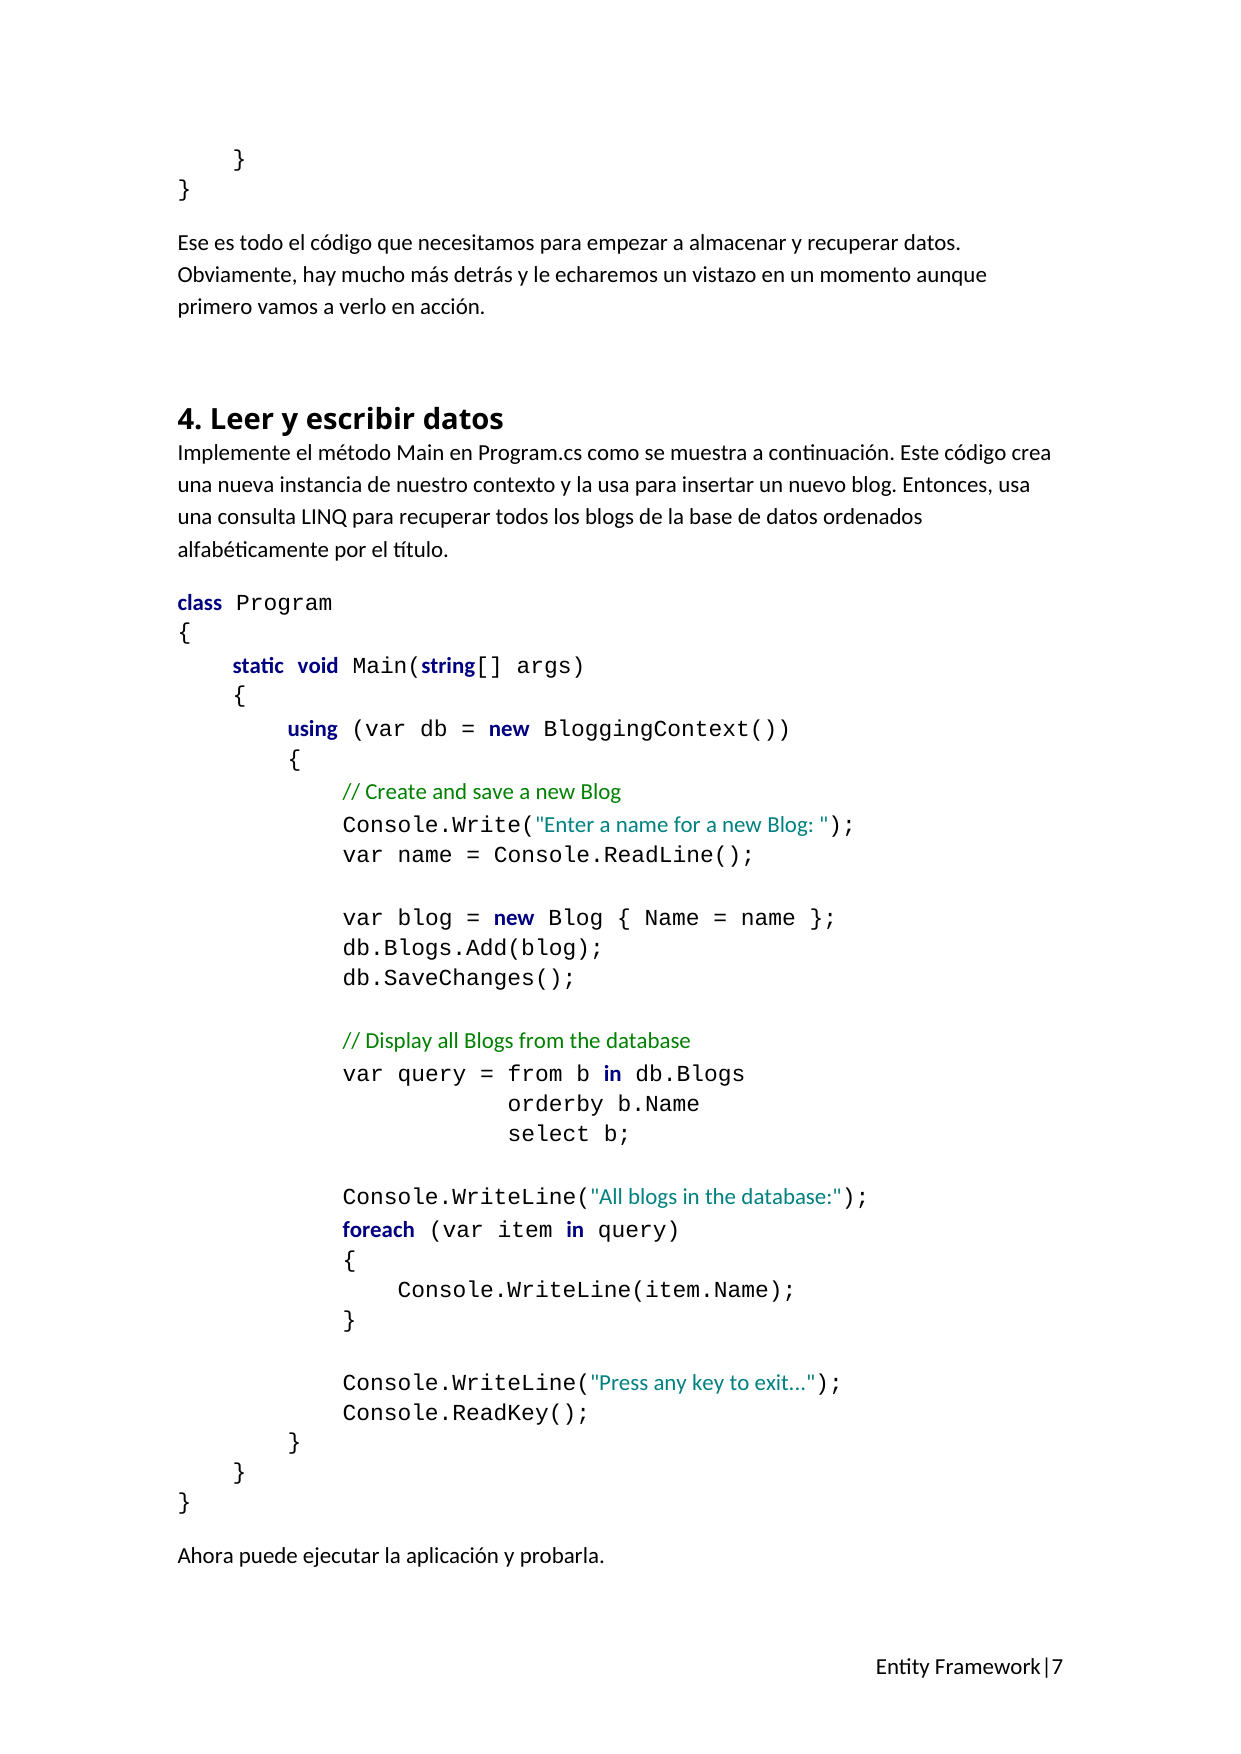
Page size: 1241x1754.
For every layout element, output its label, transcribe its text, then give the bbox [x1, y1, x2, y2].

text Implemente el método Main en Program.cs como se muestra a continuación. Este código crea una nueva instancia de nuestro contexto y la usa para insertar un nuevo blog. Entonces, usa una consulta LINQ para recuperar todos los blogs de la base de datos ordenados alfabéticamente por el título. [177, 438, 1063, 563]
subtitle 4. Leer y escribir datos [177, 398, 1063, 438]
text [177, 148, 1063, 203]
text class Program { static void Main(string[] args) { using (var db = new BloggingContext()) { // Create and save a new Blog Console.Write("Enter a name for a new Blog: "); var name = Console.ReadLine(); var blog = new Blog { Name = name }; db.Blogs.Add(blog); db.SaveChanges(); // Display all Blogs from the database var query = from b in db.Blogs orderby b.Name select b; Console.WriteLine("All blogs in the database:"); foreach (var item in query) { Console.WriteLine(item.Name); } Console.WriteLine("Press any key to exit..."); Console.ReadKey(); } } } [177, 588, 1063, 1516]
text Ese es todo el código que necesitamos para empezar a almacenar y recuperar datos. Obviamente, hay mucho más detrás y le echaremos un vistazo en un momento aunque primero vamos a verlo en acción. [177, 228, 1063, 320]
text Ahora puede ejecutar la aplicación y probarla. [177, 1541, 1063, 1569]
